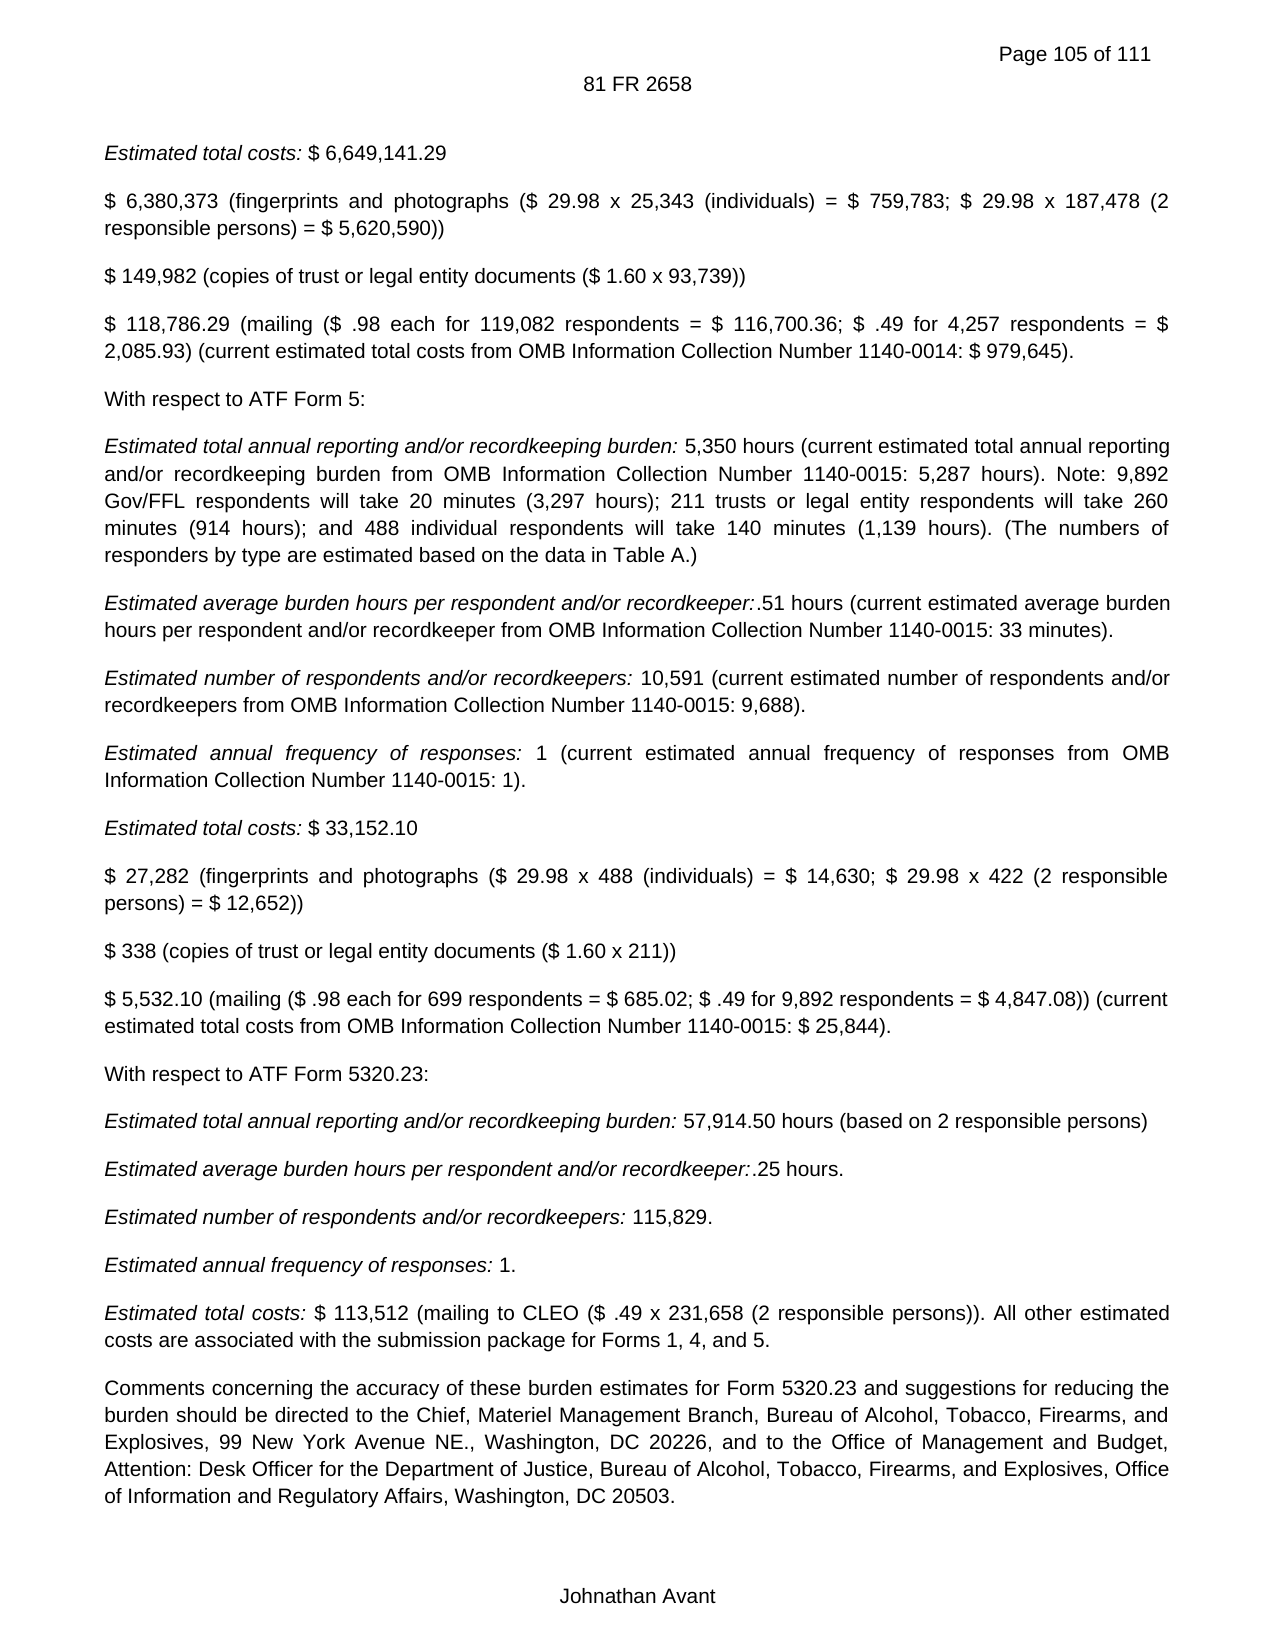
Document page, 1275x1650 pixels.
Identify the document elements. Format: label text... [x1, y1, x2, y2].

text With respect to ATF Form 5: [104, 383, 1171, 410]
text Estimated total costs: $ 33,152.10 [104, 812, 1171, 839]
text Estimated annual frequency of responses: 1 (current estimated annual frequency of responses from OMB Information Collection Number 1140-0015: 1). [104, 737, 1171, 792]
text Estimated average burden hours per respondent and/or recordkeeper:.51 hours (current estimated average burden hours per respondent and/or recordkeeper from OMB Information Collection Number 1140-0015: 33 minutes). [104, 587, 1171, 642]
text With respect to ATF Form 5320.23: [104, 1058, 1171, 1085]
text $ 6,380,373 (fingerprints and photographs ($ 29.98 x 25,343 (individuals) = $ 759,783; $ 29.98 x 187,478 (2 responsible persons) = $ 5,620,590)) [104, 185, 1171, 239]
text Estimated total annual reporting and/or recordkeeping burden: 57,914.50 hours (based on 2 responsible persons) [104, 1106, 1171, 1133]
text Estimated total annual reporting and/or recordkeeping burden: 5,350 hours (current estimated total annual reporting and/or recordkeeping burden from OMB Information Collection Number 1140-0015: 5,287 hours). Note: 9,892 Gov/FFL respondents will take 20 minutes (3,297 hours); 211 trusts or legal entity respondents will take 260 minutes (914 hours); and 488 individual respondents will take 140 minutes (1,139 hours). (The numbers of responders by type are estimated based on the data in Table A.) [104, 431, 1171, 567]
text Comments concerning the accuracy of these burden estimates for Form 5320.23 and suggestions for reducing the burden should be directed to the Chief, Materiel Management Branch, Bureau of Alcohol, Tobacco, Firearms, and Explosives, 99 New York Avenue NE., Washington, DC 20226, and to the Office of Management and Budget, Attention: Desk Officer for the Department of Justice, Bureau of Alcohol, Tobacco, Firearms, and Explosives, Office of Information and Regulatory Affairs, Washington, DC 20503. [104, 1373, 1171, 1508]
text Estimated number of respondents and/or recordkeepers: 115,829. [104, 1202, 1171, 1229]
text Estimated total costs: $ 113,512 (mailing to CLEO ($ .49 x 231,658 (2 responsible persons)). All other estimated costs are associated with the submission package for Forms 1, 4, and 5. [104, 1298, 1171, 1352]
text Estimated average burden hours per respondent and/or recordkeeper:.25 hours. [104, 1154, 1171, 1181]
text $ 27,282 (fingerprints and photographs ($ 29.98 x 488 (individuals) = $ 14,630; $ 29.98 x 422 (2 responsible persons) = $ 12,652)) [104, 860, 1171, 914]
text Estimated number of respondents and/or recordkeepers: 10,591 (current estimated number of respondents and/or recordkeepers from OMB Information Collection Number 1140-0015: 9,688). [104, 662, 1171, 717]
text Estimated annual frequency of responses: 1. [104, 1250, 1171, 1277]
text $ 5,532.10 (mailing ($ .98 each for 699 respondents = $ 685.02; $ .49 for 9,892 respondents = $ 4,847.08)) (current estimated total costs from OMB Information Collection Number 1140-0015: $ 25,844). [104, 983, 1171, 1037]
text Estimated total costs: $ 6,649,141.29 [104, 137, 1171, 164]
text $ 118,786.29 (mailing ($ .98 each for 119,082 respondents = $ 116,700.36; $ .49 for 4,257 respondents = $ 2,085.93) (current estimated total costs from OMB Information Collection Number 1140-0014: $ 979,645). [104, 308, 1171, 362]
text $ 338 (copies of trust or legal entity documents ($ 1.60 x 211)) [104, 935, 1171, 962]
text $ 149,982 (copies of trust or legal entity documents ($ 1.60 x 93,739)) [104, 260, 1171, 287]
